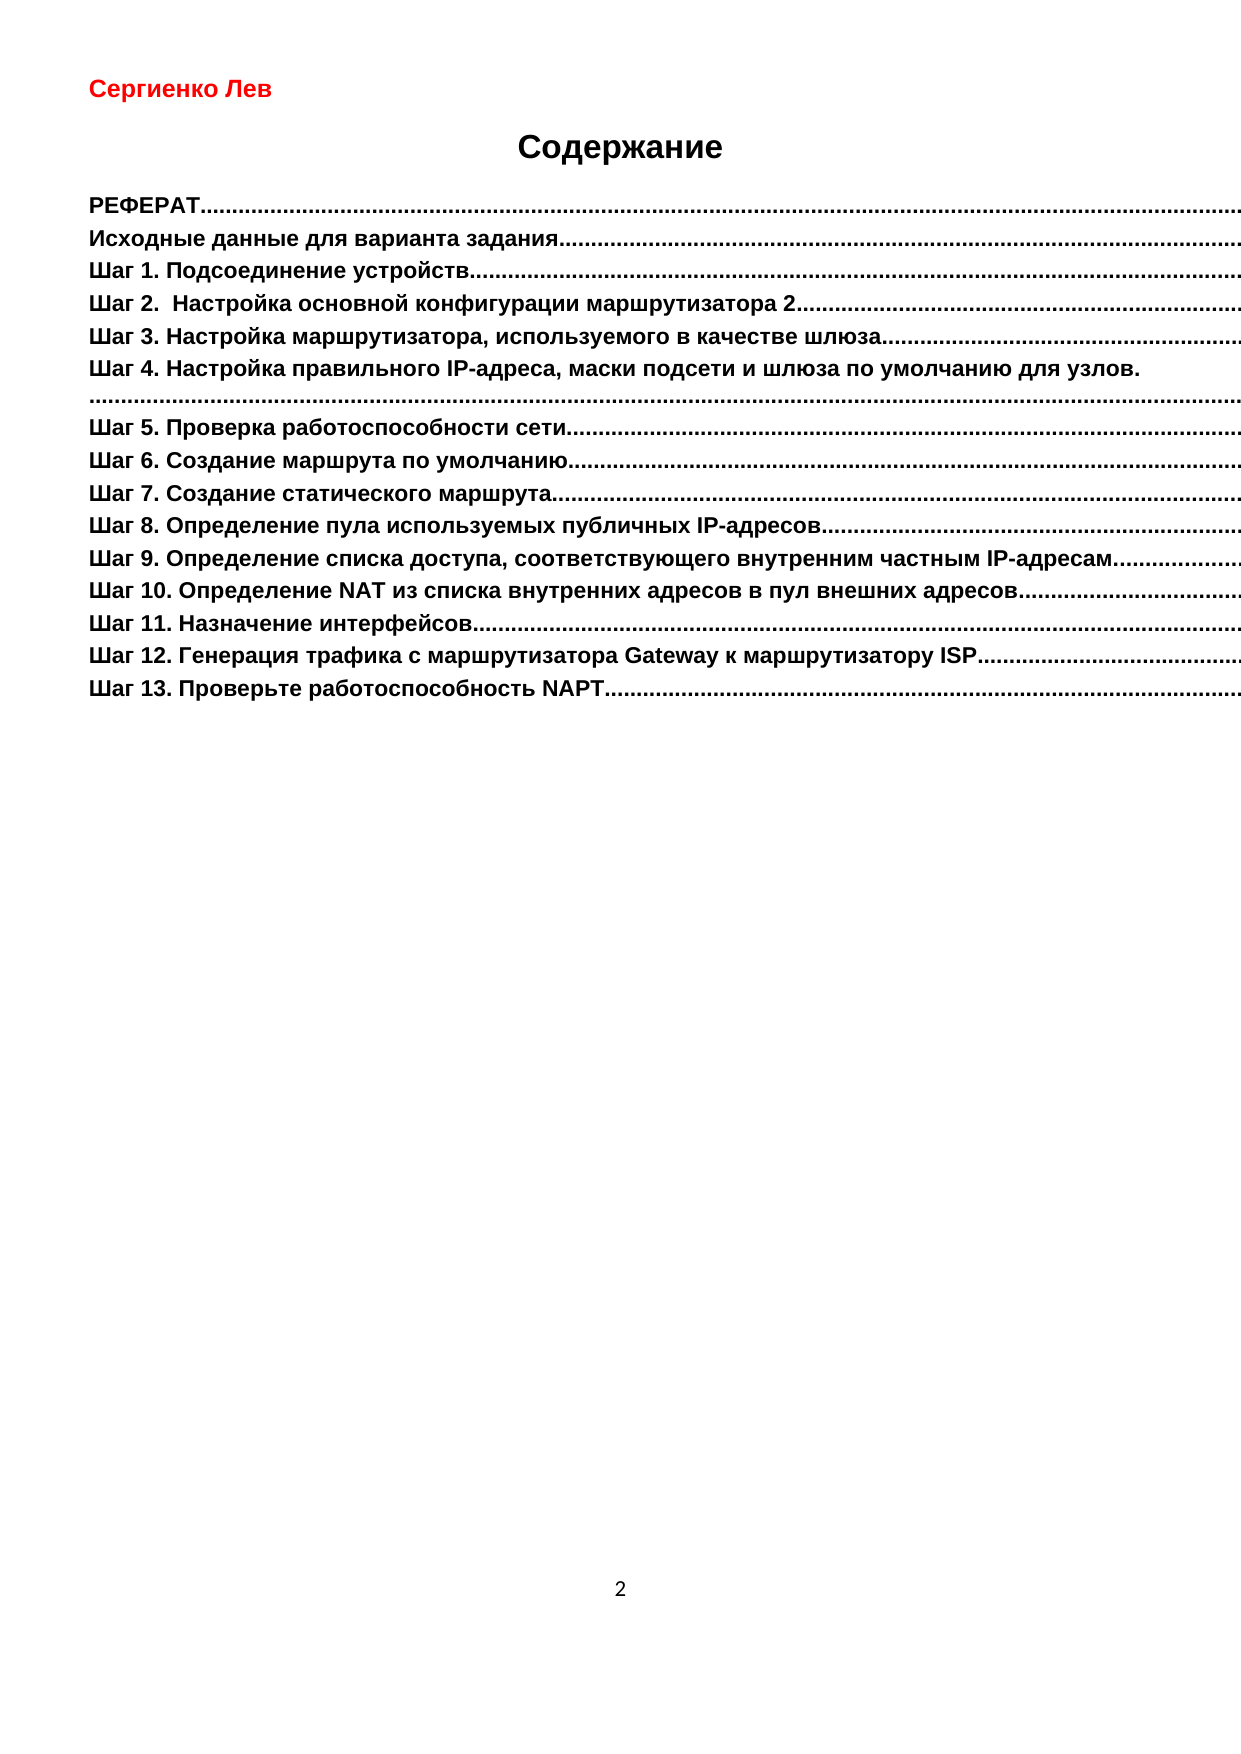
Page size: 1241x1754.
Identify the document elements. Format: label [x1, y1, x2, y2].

text [89, 127, 1152, 166]
